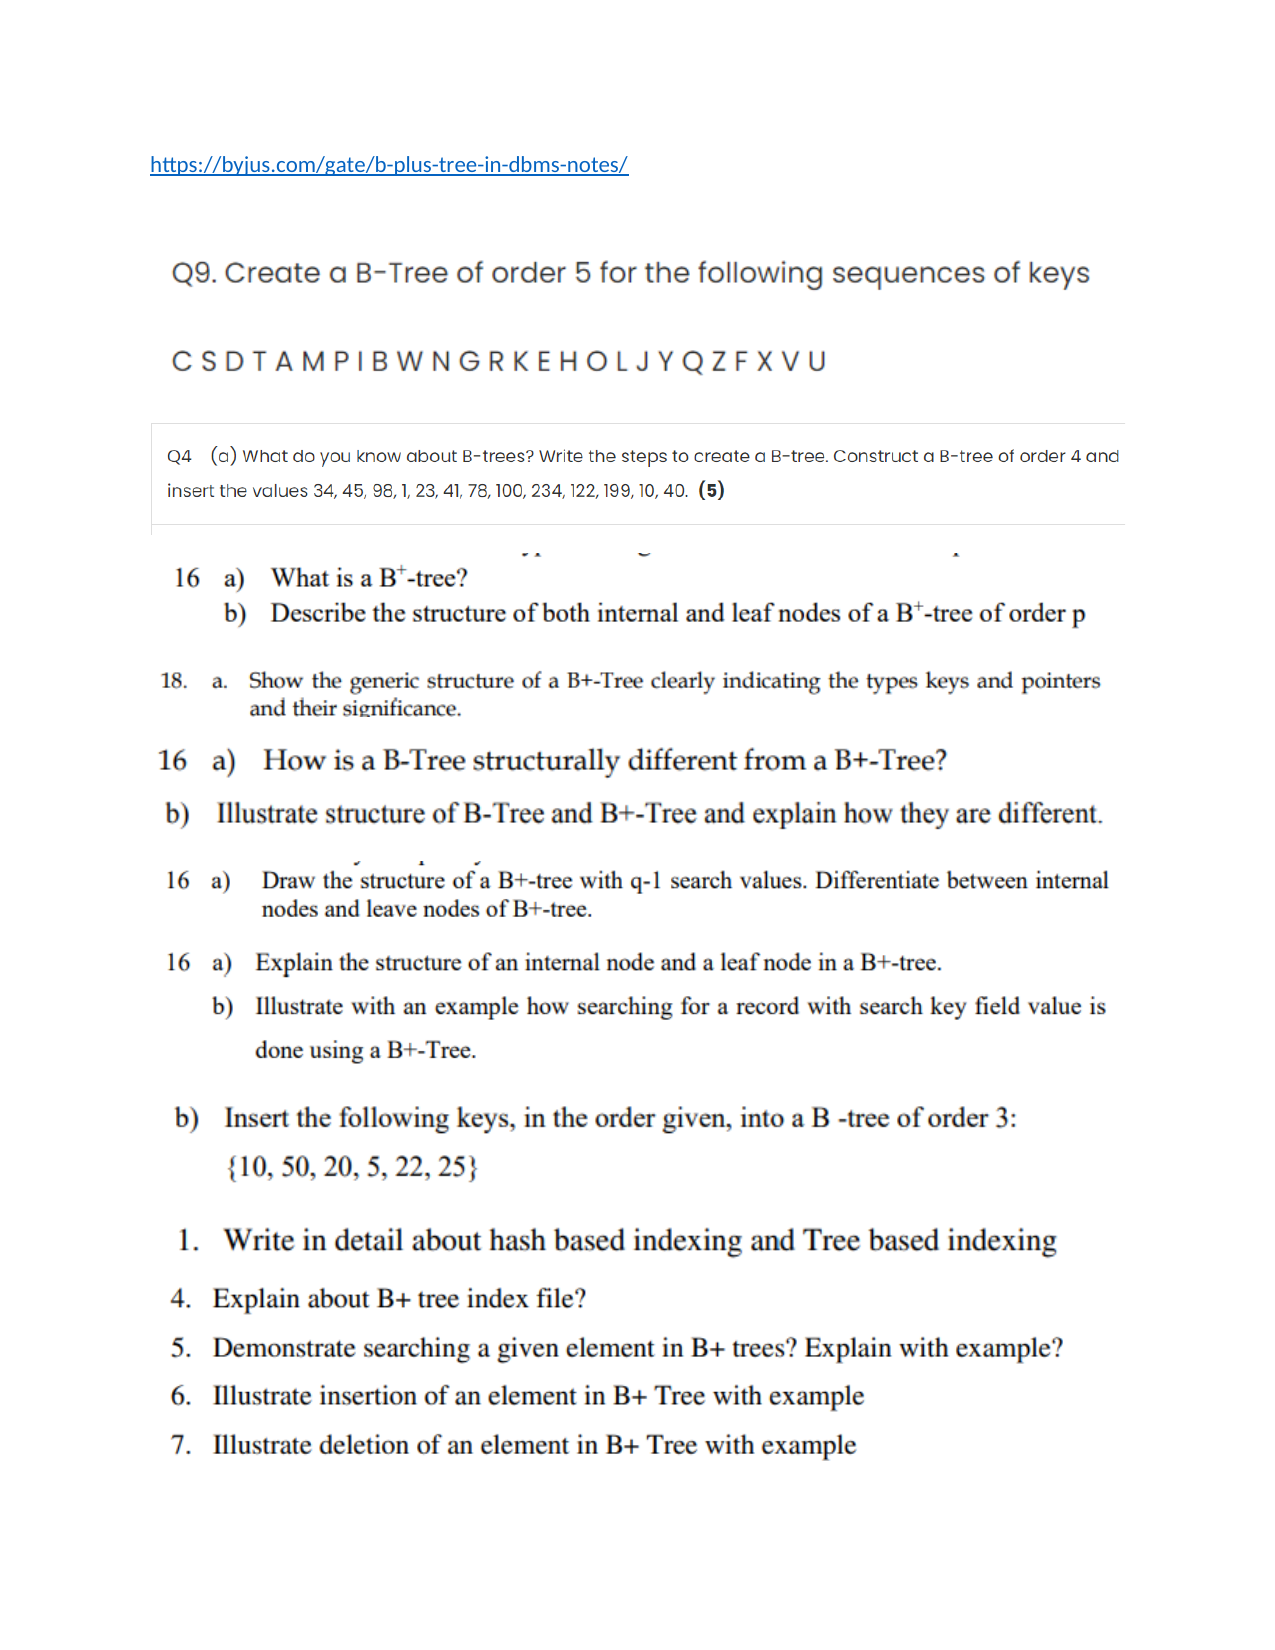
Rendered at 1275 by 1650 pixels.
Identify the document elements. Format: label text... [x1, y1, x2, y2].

picture [150, 553, 1125, 638]
picture [150, 800, 1112, 842]
picture [150, 735, 1057, 781]
picture [150, 243, 1125, 405]
picture [150, 1083, 1043, 1192]
picture [150, 1278, 1125, 1468]
picture [150, 939, 1125, 1065]
picture [150, 423, 1125, 535]
picture [150, 861, 1125, 921]
text https://byjus.com/gate/b-plus-tree-in-dbms-notes/ [150, 150, 1125, 178]
picture [150, 656, 1125, 717]
picture [150, 1210, 1108, 1260]
